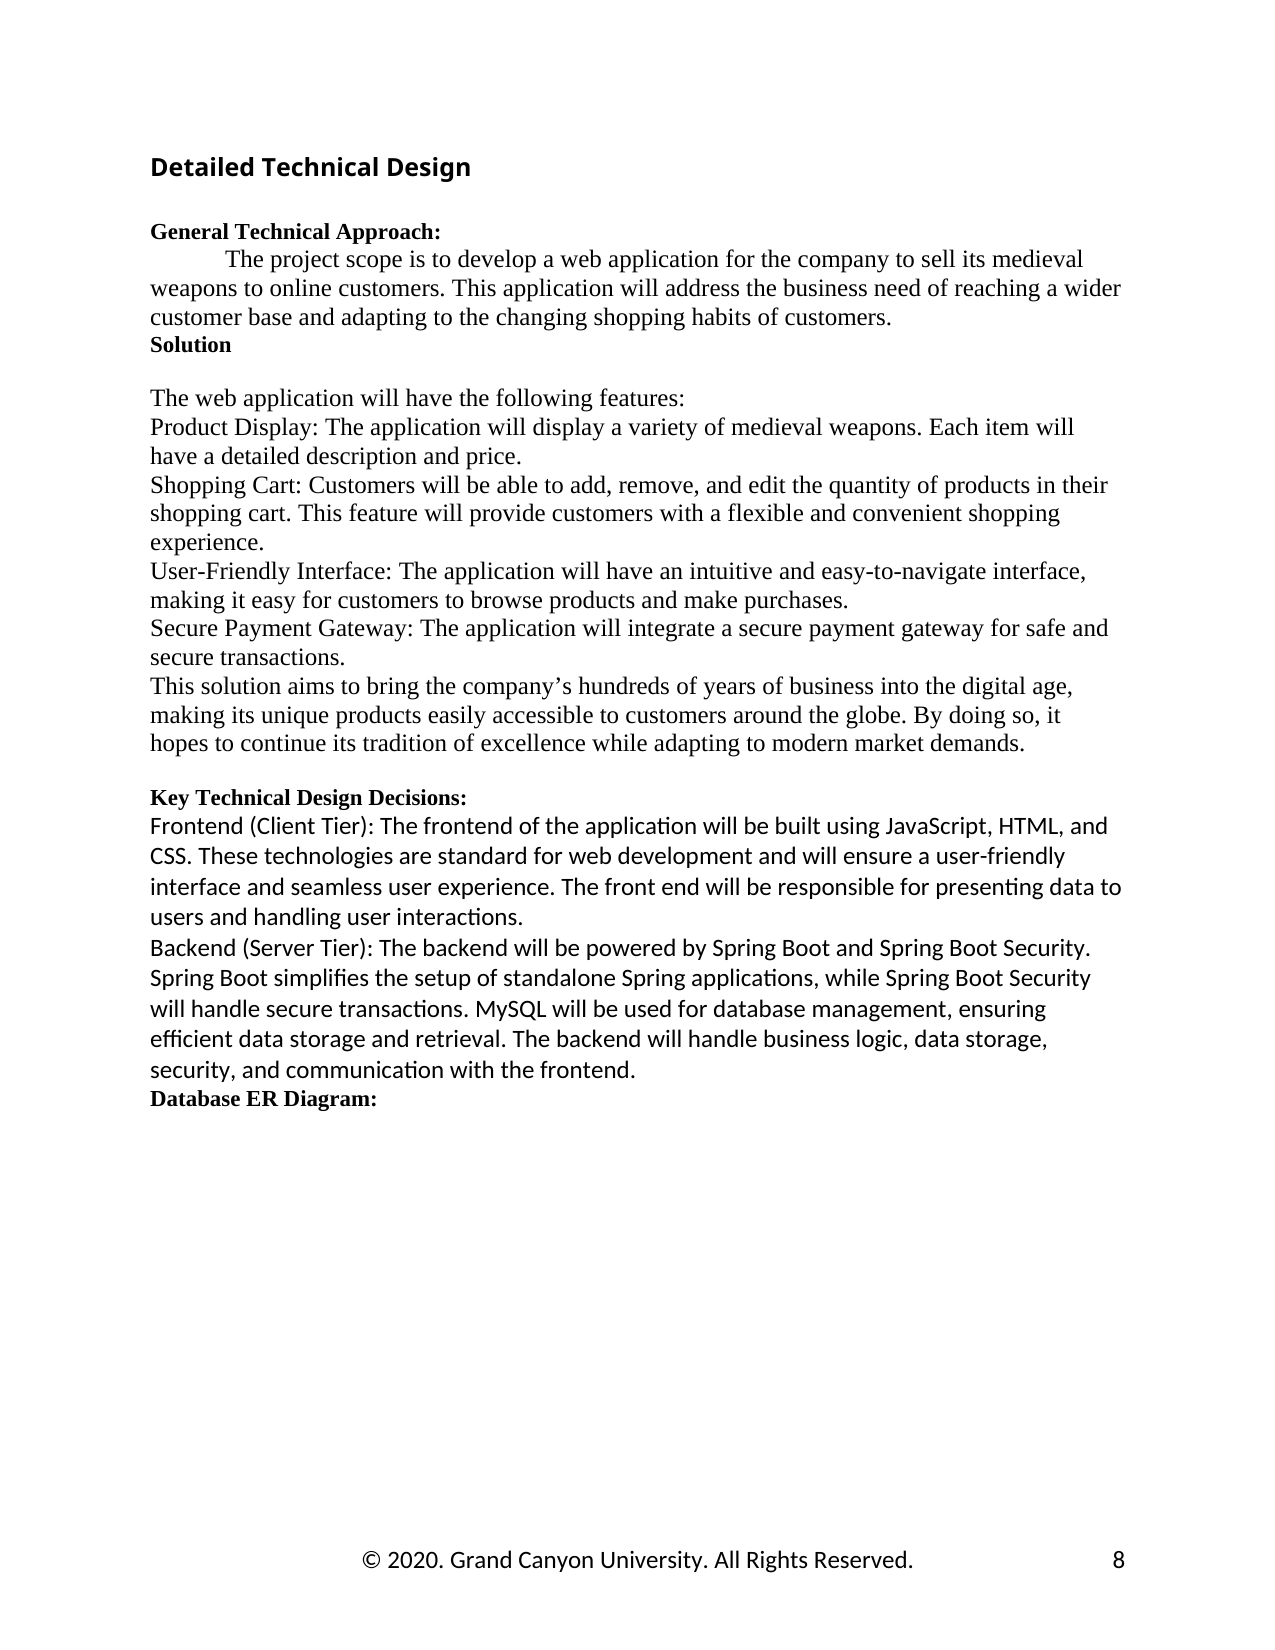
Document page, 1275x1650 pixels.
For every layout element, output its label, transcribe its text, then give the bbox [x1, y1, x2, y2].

text The web application will have the following features: [150, 383, 1125, 412]
text Product Display: The application will display a variety of medieval weapons. Each item will have a detailed description and price. [150, 412, 1125, 470]
text General Technical Approach: [150, 218, 1125, 244]
text Frontend (Client Tier): The frontend of the application will be built using JavaScript, HTML, and CSS. These technologies are standard for web development and will ensure a user-friendly interface and seamless user experience. The front end will be responsible for presenting data to users and handling user interactions. [150, 810, 1125, 932]
text This solution aims to bring the company’s hundreds of years of business into the digital age, making its unique products easily accessible to customers around the globe. By doing so, it hopes to continue its tradition of excellence while adapting to modern market demands. [150, 671, 1125, 757]
title Detailed Technical Design [150, 150, 1125, 184]
text Solution [150, 331, 1125, 357]
text Shopping Cart: Customers will be able to add, remove, and edit the quantity of products in their shopping cart. This feature will provide customers with a flexible and convenient shopping experience. [150, 470, 1125, 556]
text Key Technical Design Decisions: [150, 783, 1125, 810]
text Database ER Diagram: [150, 1084, 1125, 1111]
text The project scope is to develop a web application for the company to sell its medieval weapons to online customers. This application will address the business need of reaching a wider customer base and adapting to the changing shopping habits of customers. [150, 244, 1125, 331]
text Secure Payment Gateway: The application will integrate a secure payment gateway for safe and secure transactions. [150, 613, 1125, 671]
text User-Friendly Interface: The application will have an intuitive and easy-to-navigate interface, making it easy for customers to browse products and make purchases. [150, 556, 1125, 613]
text Backend (Server Tier): The backend will be powered by Spring Boot and Spring Boot Security. Spring Boot simplifies the setup of standalone Spring applications, while Spring Boot Security will handle secure transactions. MySQL will be used for database management, ensuring efficient data storage and retrieval. The backend will handle business logic, data storage, security, and communication with the frontend. [150, 932, 1125, 1084]
